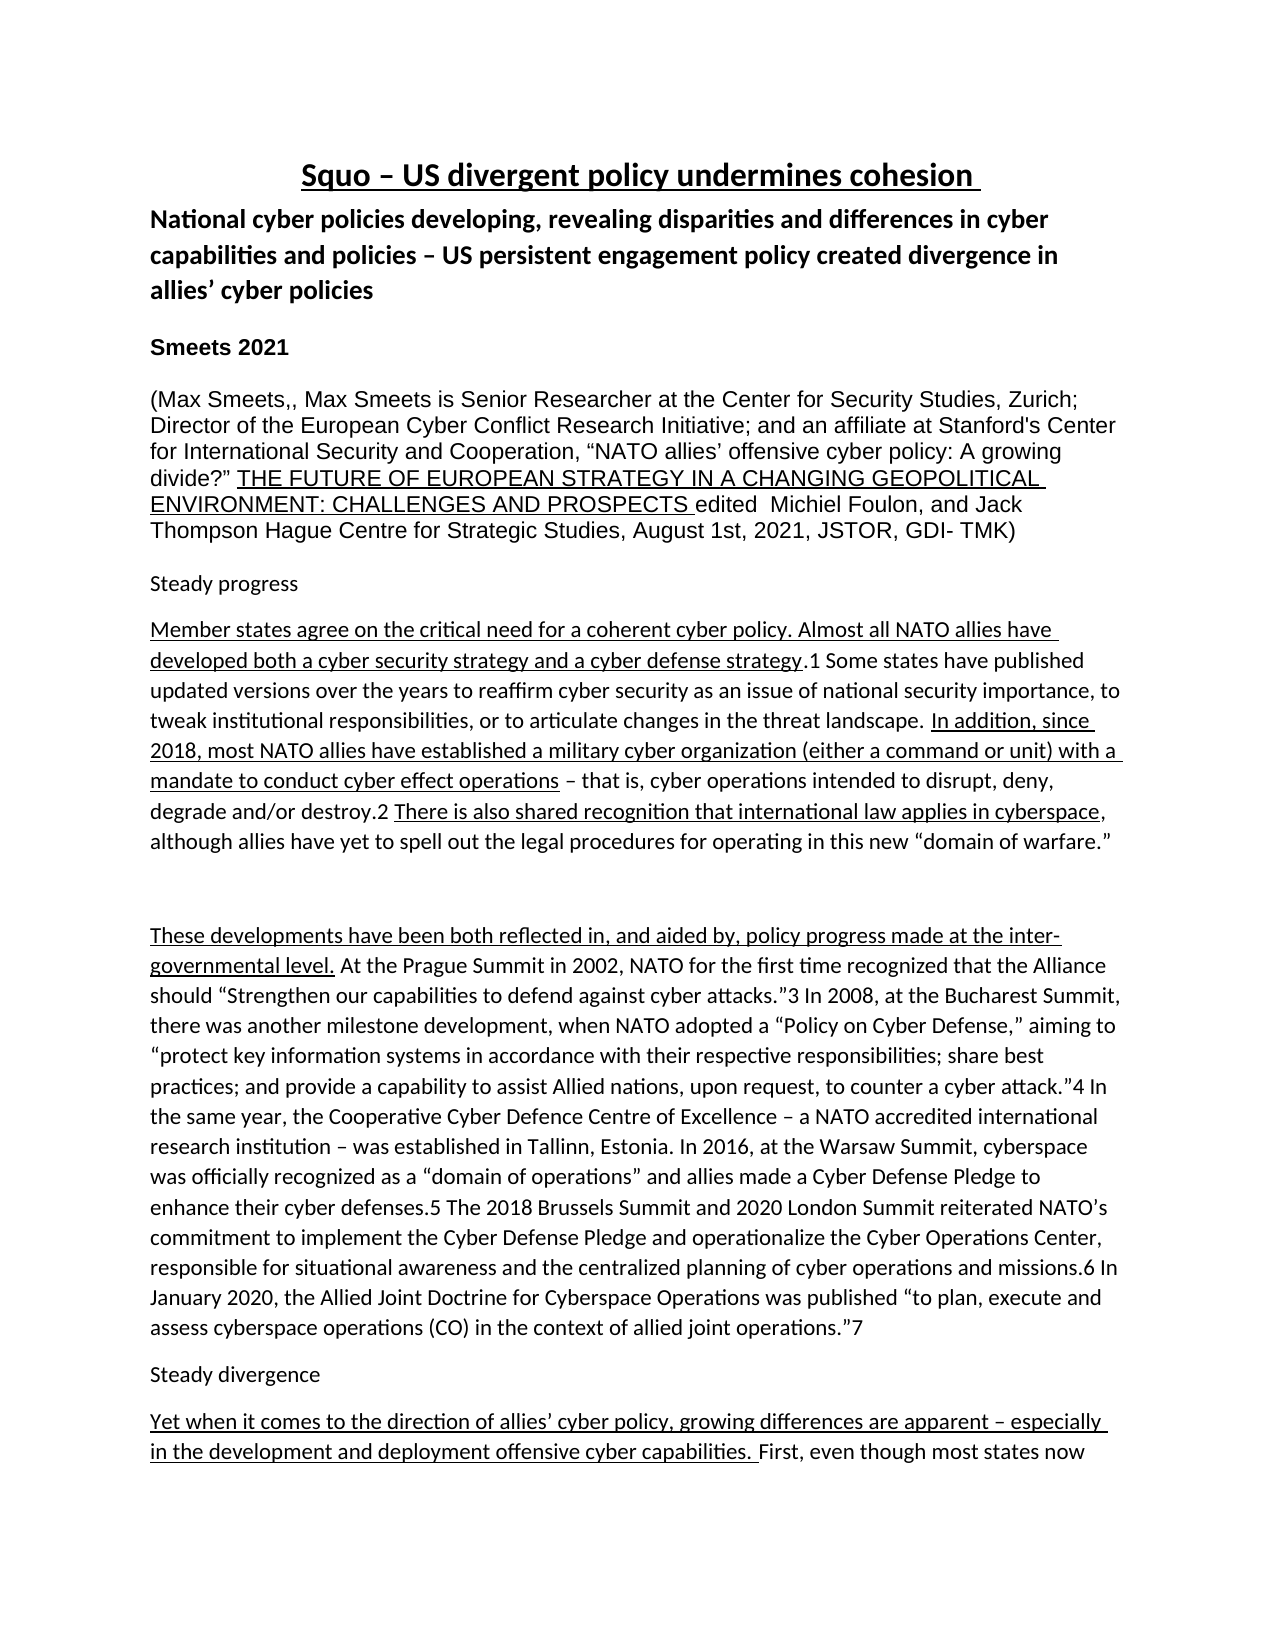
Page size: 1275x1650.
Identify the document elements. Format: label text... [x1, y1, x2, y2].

text (Max Smeets,, Max Smeets is Senior Researcher at the Center for Security Studies, Zurich; Director of the European Cyber Conflict Research Initiative; and an affiliate at Stanford's Center for International Security and Cooperation, “NATO allies’ offensive cyber policy: A growing divide?” THE FUTURE OF EUROPEAN STRATEGY IN A CHANGING GEOPOLITICAL ENVIRONMENT: CHALLENGES AND PROSPECTS edited Michiel Foulon, and Jack Thompson Hague Centre for Strategic Studies, August 1st, 2021, JSTOR, GDI- TMK) [150, 386, 1125, 544]
text Member states agree on the critical need for a coherent cyber policy. Almost all NATO allies have developed both a cyber security strategy and a cyber defense strategy.1 Some states have published updated versions over the years to reaffirm cyber security as an issue of national security importance, to tweak institutional responsibilities, or to articulate changes in the threat landscape. In addition, since 2018, most NATO allies have established a military cyber organization (either a command or unit) with a mandate to conduct cyber effect operations – that is, cyber operations intended to disrupt, deny, degrade and/or destroy.2 There is also shared recognition that international law applies in cyberspace, although allies have yet to spell out the legal procedures for operating in this new “domain of warfare.” [150, 616, 1125, 855]
text Smeets 2021 [150, 334, 1125, 361]
text These developments have been both reflected in, and aided by, policy progress made at the inter-governmental level. At the Prague Summit in 2002, NATO for the first time recognized that the Alliance should “Strengthen our capabilities to defend against cyber attacks.”3 In 2008, at the Bucharest Summit, there was another milestone development, when NATO adopted a “Policy on Cyber Defense,” aiming to “protect key information systems in accordance with their respective responsibilities; share best practices; and provide a capability to assist Allied nations, upon request, to counter a cyber attack.”4 In the same year, the Cooperative Cyber Defence Centre of Excellence – a NATO accredited international research institution – was established in Tallinn, Estonia. In 2016, at the Warsaw Summit, cyberspace was officially recognized as a “domain of operations” and allies made a Cyber Defense Pledge to enhance their cyber defenses.5 The 2018 Brussels Summit and 2020 London Summit reiterated NATO’s commitment to implement the Cyber Defense Pledge and operationalize the Cyber Operations Center, responsible for situational awareness and the centralized planning of cyber operations and missions.6 In January 2020, the Allied Joint Doctrine for Cyberspace Operations was published “to plan, execute and assess cyberspace operations (CO) in the context of allied joint operations.”7 [150, 921, 1125, 1341]
subtitle Squo – US divergent policy undermines cohesion [150, 154, 1125, 195]
subtitle National cyber policies developing, revealing disparities and differences in cyber capabilities and policies – US persistent engagement policy created divergence in allies’ cyber policies [150, 202, 1125, 307]
text Steady progress [150, 569, 1125, 597]
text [150, 1407, 1125, 1465]
text Steady divergence [150, 1360, 1125, 1388]
